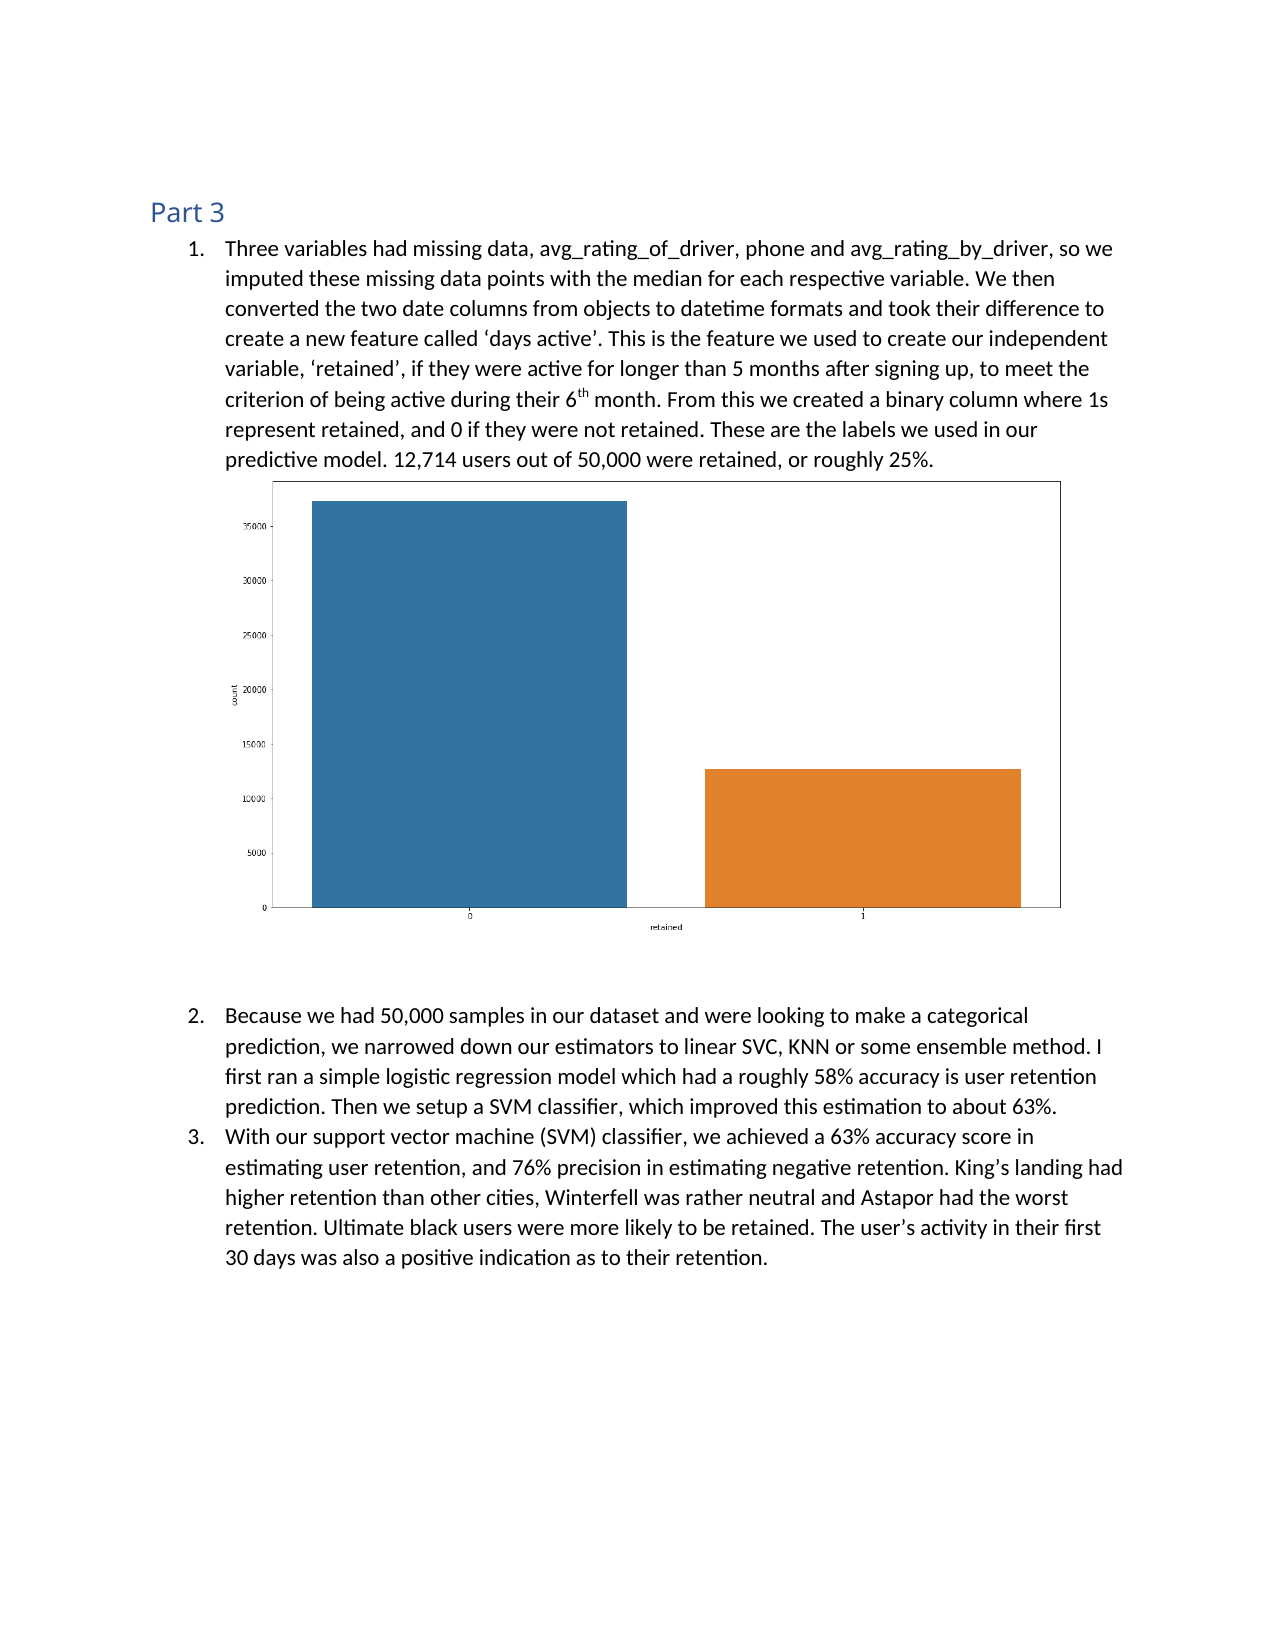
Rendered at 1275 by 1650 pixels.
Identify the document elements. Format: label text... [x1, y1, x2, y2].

subtitle Part 3 [150, 194, 1125, 231]
list Three variables had missing data, avg_rating_of_driver, phone and avg_rating_by_driver, so we imputed these missing data points with the median for each respective variable. We then converted the two date columns from objects to datetime formats and took their difference to create a new feature called ‘days active’. This is the feature we used to create our independent variable, ‘retained’, if they were active for longer than 5 months after signing up, to meet the criterion of being active during their 6th month. From this we created a binary column where 1s represent retained, and 0 if they were not retained. These are the labels we used in our predictive model. 12,714 users out of 50,000 were retained, or roughly 25%. [187, 234, 1125, 473]
picture [225, 475, 1065, 937]
list Because we had 50,000 samples in our dataset and were looking to make a categorical prediction, we narrowed down our estimators to linear SVC, KNN or some ensemble method. I first ran a simple logistic regression model which had a roughly 58% accuracy is user retention prediction. Then we setup a SVM classifier, which improved this estimation to about 63%. [187, 1002, 1125, 1120]
list With our support vector machine (SVM) classifier, we achieved a 63% accuracy score in estimating user retention, and 76% precision in estimating negative retention. King’s landing had higher retention than other cities, Winterfell was rather neutral and Astapor had the worst retention. Ultimate black users were more likely to be retained. The user’s activity in their first 30 days was also a positive indication as to their retention. [187, 1122, 1125, 1271]
